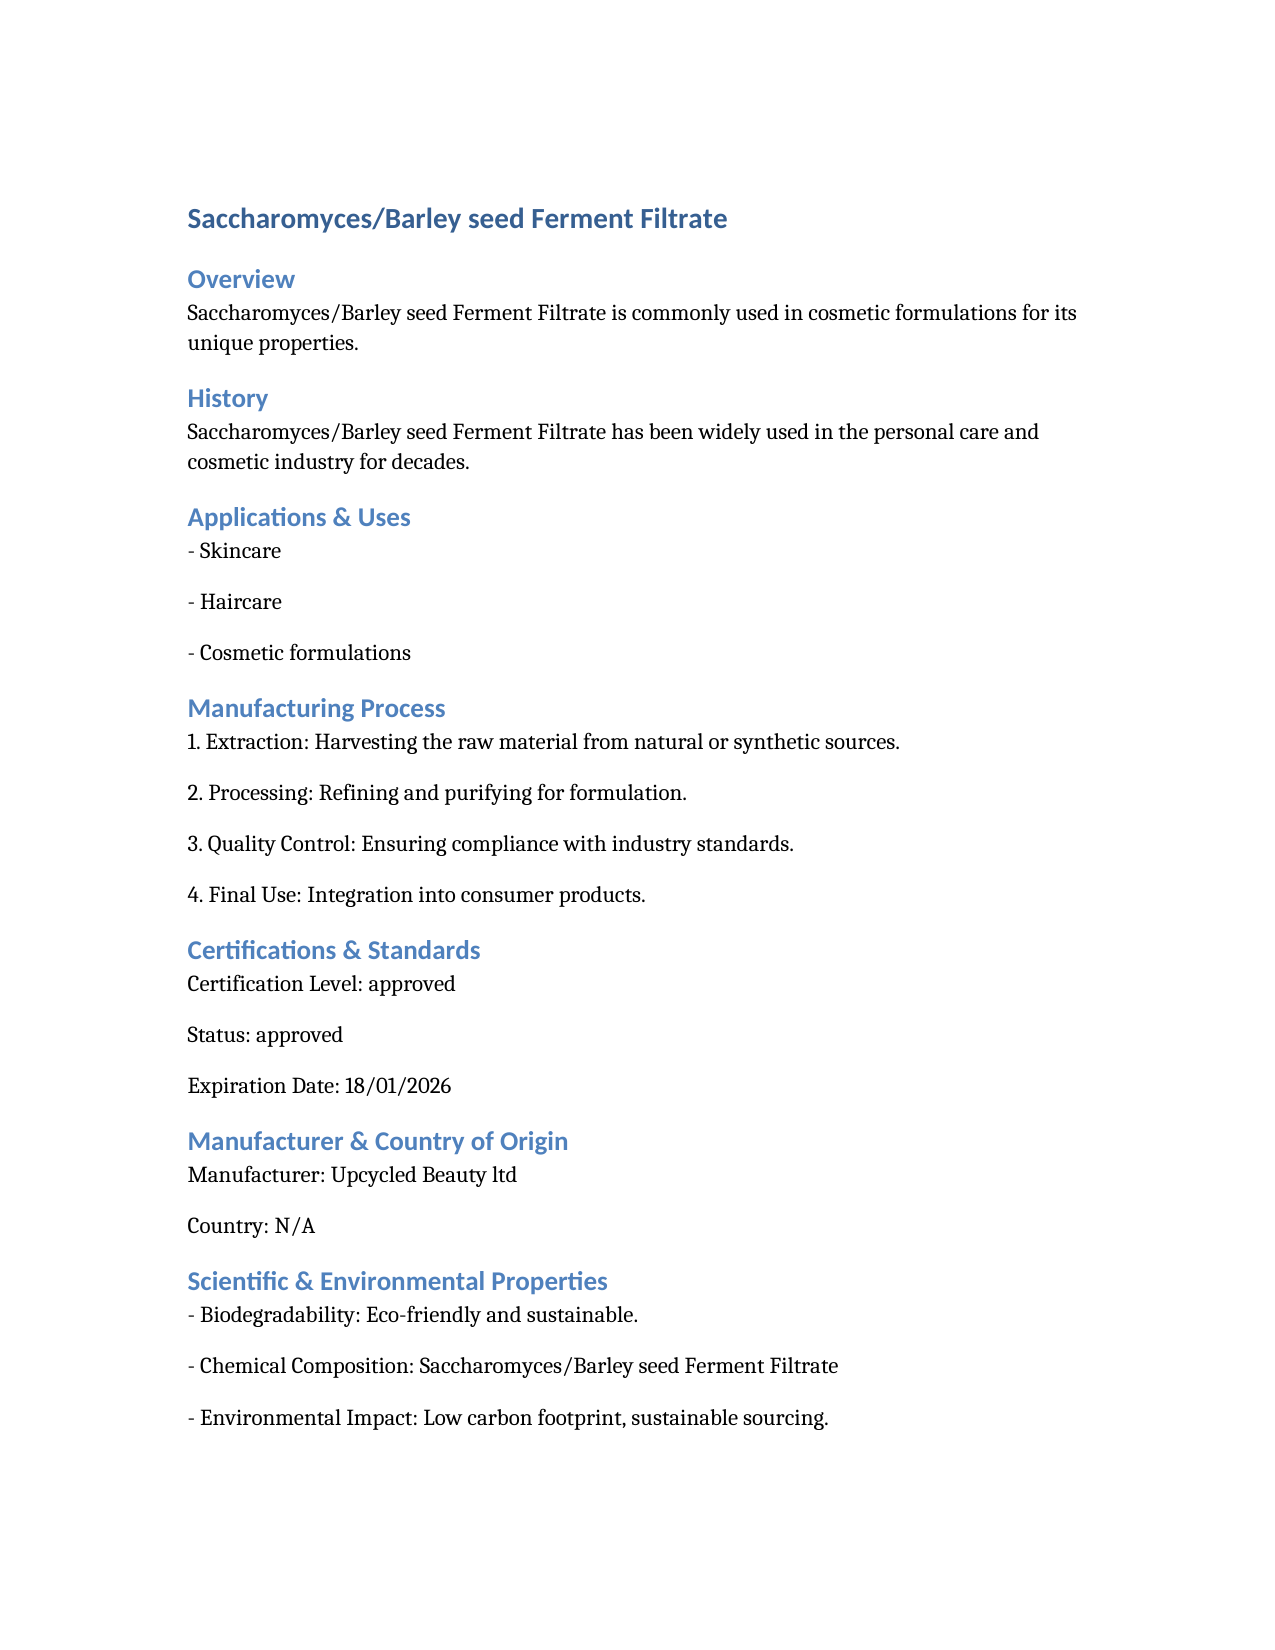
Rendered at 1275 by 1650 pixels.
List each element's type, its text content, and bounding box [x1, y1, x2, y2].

text Country: N/A [187, 1213, 1087, 1239]
text 4. Final Use: Integration into consumer products. [187, 882, 1087, 908]
text Certification Level: approved [187, 971, 1087, 997]
subtitle Saccharomyces/Barley seed Ferment Filtrate [187, 200, 1087, 236]
subtitle Certifications & Standards [187, 933, 1087, 966]
text - Biodegradability: Eco-friendly and sustainable. [187, 1302, 1087, 1328]
subtitle Manufacturing Process [187, 691, 1087, 724]
text 3. Quality Control: Ensuring compliance with industry standards. [187, 831, 1087, 857]
text Status: approved [187, 1022, 1087, 1048]
subtitle Applications & Uses [187, 500, 1087, 533]
text 2. Processing: Refining and purifying for formulation. [187, 780, 1087, 806]
subtitle Scientific & Environmental Properties [187, 1264, 1087, 1297]
subtitle Manufacturer & Country of Origin [187, 1124, 1087, 1157]
text Expiration Date: 18/01/2026 [187, 1073, 1087, 1099]
subtitle History [187, 381, 1087, 414]
text 1. Extraction: Harvesting the raw material from natural or synthetic sources. [187, 729, 1087, 755]
text - Chemical Composition: Saccharomyces/Barley seed Ferment Filtrate [187, 1353, 1087, 1379]
text Manufacturer: Upcycled Beauty ltd [187, 1162, 1087, 1188]
text Saccharomyces/Barley seed Ferment Filtrate is commonly used in cosmetic formulations for its unique properties. [187, 300, 1087, 356]
text - Environmental Impact: Low carbon footprint, sustainable sourcing. [187, 1404, 1087, 1431]
text - Haircare [187, 589, 1087, 615]
text Saccharomyces/Barley seed Ferment Filtrate has been widely used in the personal care and cosmetic industry for decades. [187, 419, 1087, 475]
subtitle Overview [187, 262, 1087, 295]
text - Cosmetic formulations [187, 640, 1087, 666]
text - Skincare [187, 538, 1087, 564]
